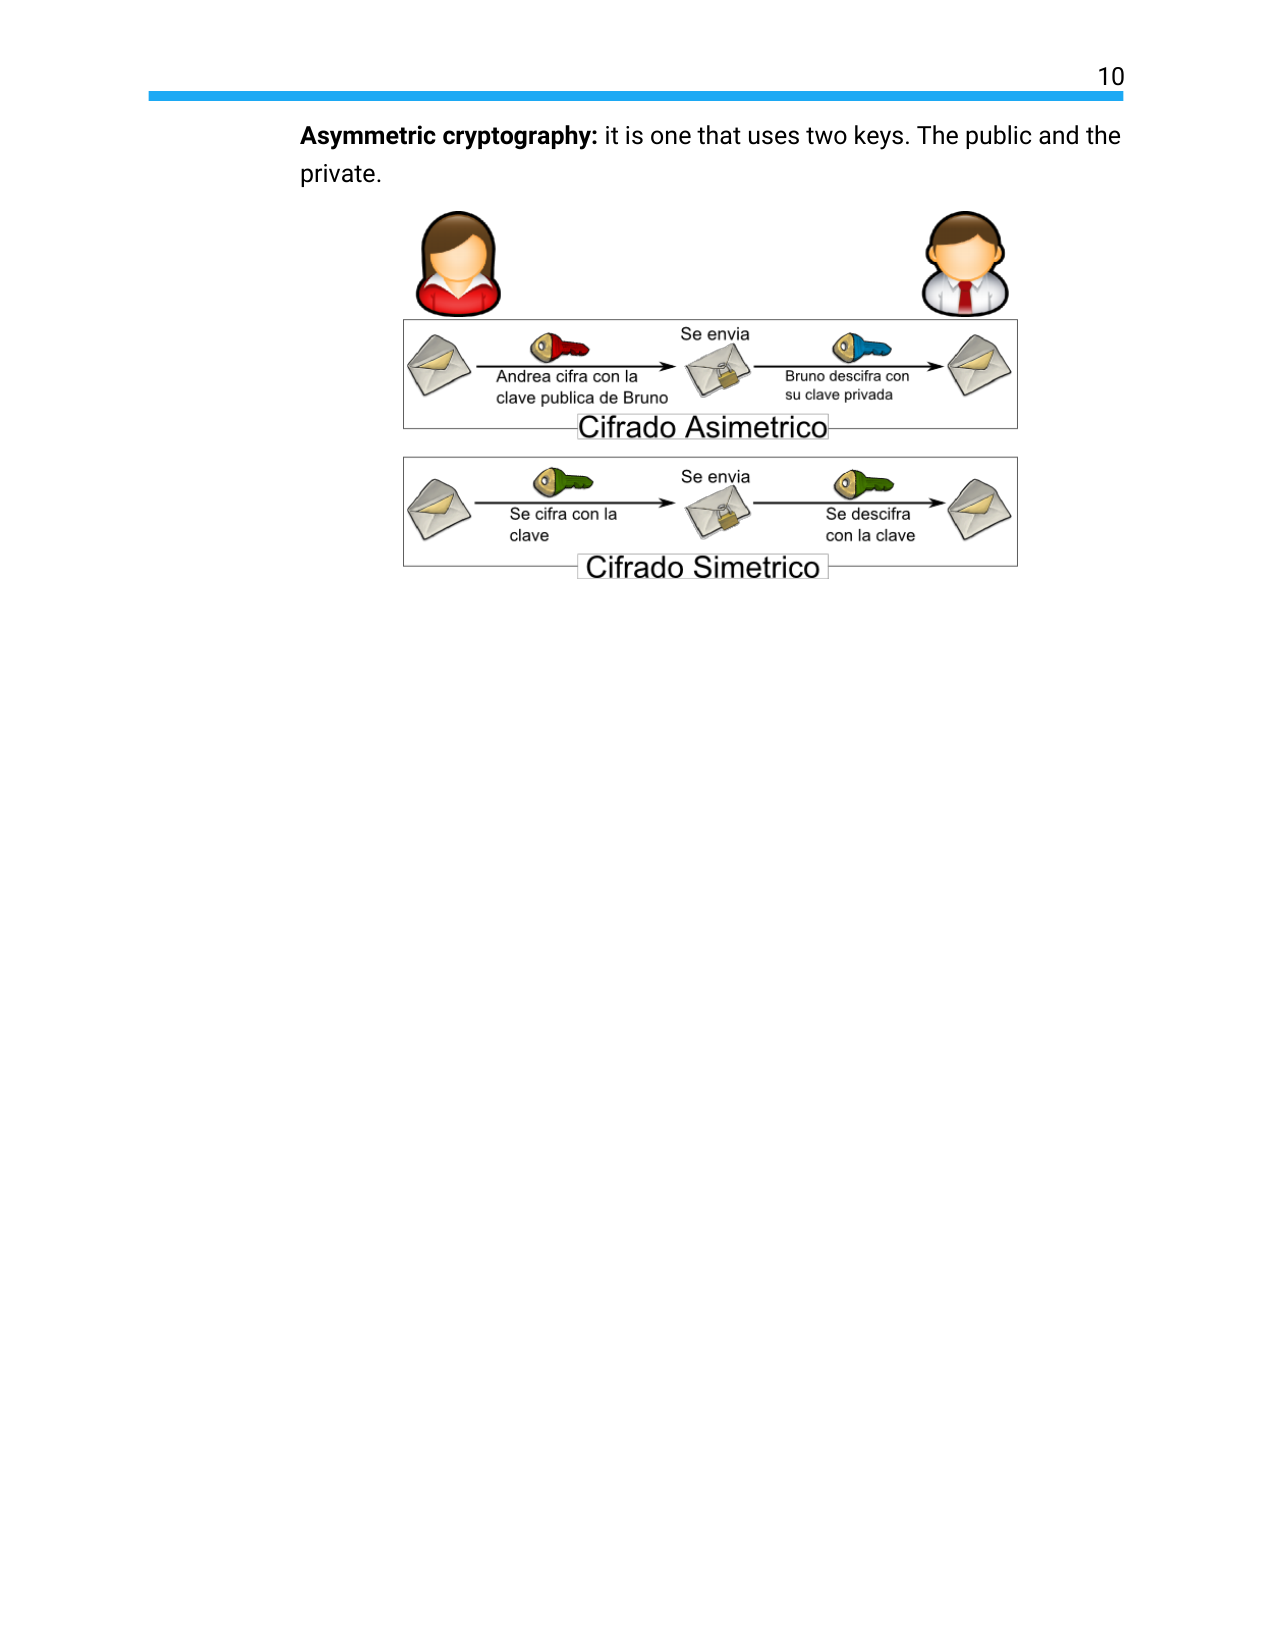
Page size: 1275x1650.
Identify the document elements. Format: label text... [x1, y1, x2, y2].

text Asymmetric cryptography: it is one that uses two keys. The public and the private. [300, 121, 1125, 188]
picture [148, 91, 1124, 101]
picture [403, 211, 1018, 579]
